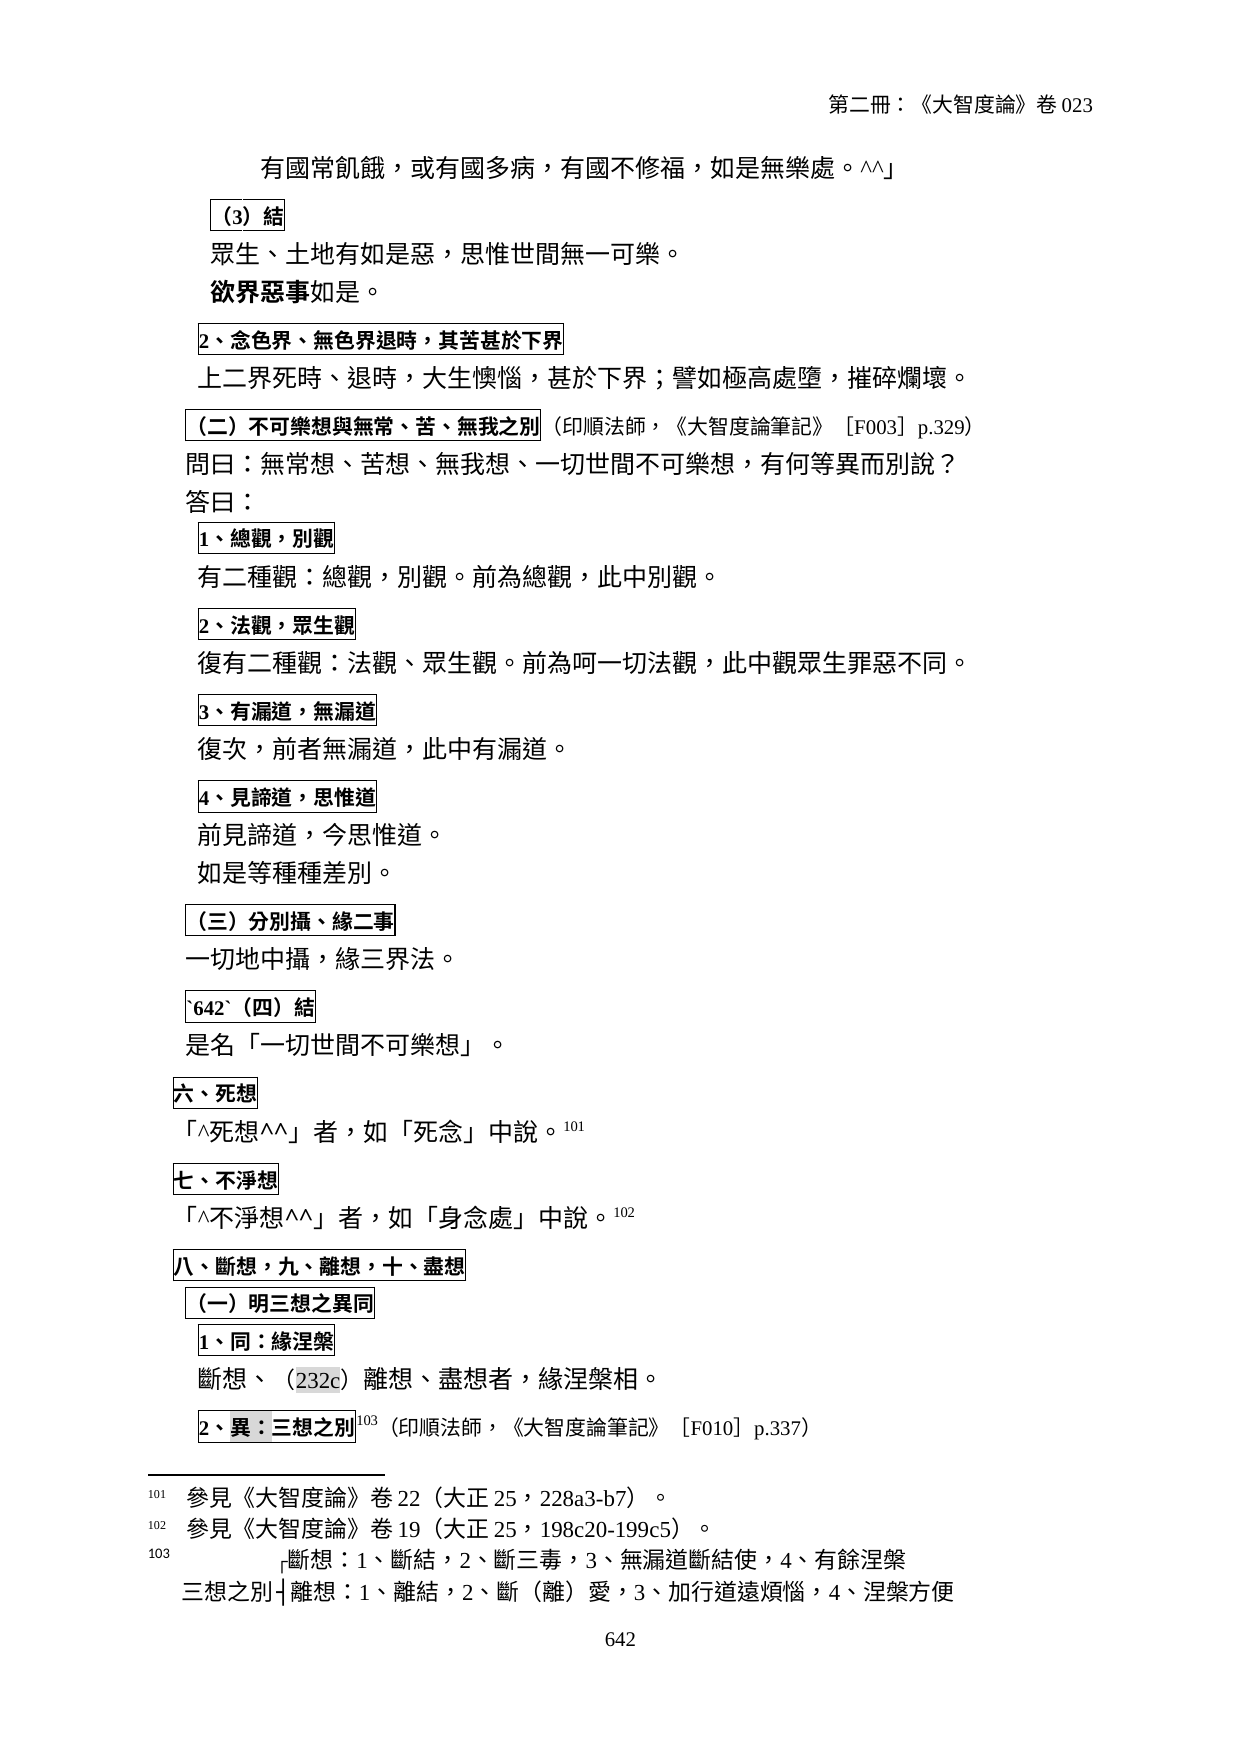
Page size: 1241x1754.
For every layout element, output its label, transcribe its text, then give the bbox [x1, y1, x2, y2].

text 問曰：無常想、苦想、無我想、一切世間不可樂想，有何等異而別說？ [185, 444, 1092, 481]
text 六、死想 [173, 1074, 1092, 1111]
text 「^不淨想^^」者，如「身念處」中說。 [173, 1198, 1092, 1235]
text 前見諦道，今思惟道。 [198, 815, 1092, 853]
text 「^死想^^」者，如「死念」中說。 [173, 1111, 1092, 1149]
text 八、斷想，九、離想，十、盡想 [173, 1246, 1092, 1284]
text 復有二種觀：法觀、眾生觀。前為呵一切法觀，此中觀眾生罪惡不同。 [198, 643, 1092, 680]
text 1、同：緣涅槃 [198, 1321, 1092, 1359]
text 一切地中攝，緣三界法。 [185, 939, 1092, 976]
text 3、有漏道，無漏道 [198, 691, 1092, 729]
text 眾生、土地有如是惡，思惟世間無一可樂。 [210, 234, 1092, 271]
text 欲界惡事如是。 [210, 271, 1092, 309]
text 2、念色界、無色界退時，其苦甚於下界 [198, 320, 1092, 358]
text 2、法觀，眾生觀 [198, 605, 1092, 643]
text 是名「一切世間不可樂想」。 [185, 1025, 1092, 1063]
text 4、見諦道，思惟道 [198, 778, 1092, 815]
text 上二界死時、退時，大生懊惱，甚於下界；譬如極高處墮，摧碎爛壞。 [198, 358, 1092, 395]
text 有國常飢餓，或有國多病，有國不修福，如是無樂處。^^」 [260, 148, 1092, 185]
text 1、總觀，別觀 [198, 519, 1092, 556]
text 復次，前者無漏道，此中有漏道。 [198, 729, 1092, 766]
text （3）結 [210, 196, 1092, 234]
text （三）分別攝、緣二事 [185, 901, 1092, 939]
text 答曰： [185, 481, 1092, 519]
text （二）不可樂想與無常、苦、無我之別（印順法師，《大智度論筆記》［F003］p.329） [185, 406, 1092, 444]
text 2、異：三想之別（印順法師，《大智度論筆記》［F010］p.337） [198, 1408, 1092, 1445]
text 有二種觀：總觀，別觀。前為總觀，此中別觀。 [198, 556, 1092, 594]
text （一）明三想之異同 [185, 1284, 1092, 1321]
text 如是等種種差別。 [198, 853, 1092, 890]
text 斷想、（232c）離想、盡想者，緣涅槃相。 [198, 1359, 1092, 1396]
text `642`（四）結 [185, 988, 1092, 1025]
text 七、不淨想 [173, 1160, 1092, 1198]
